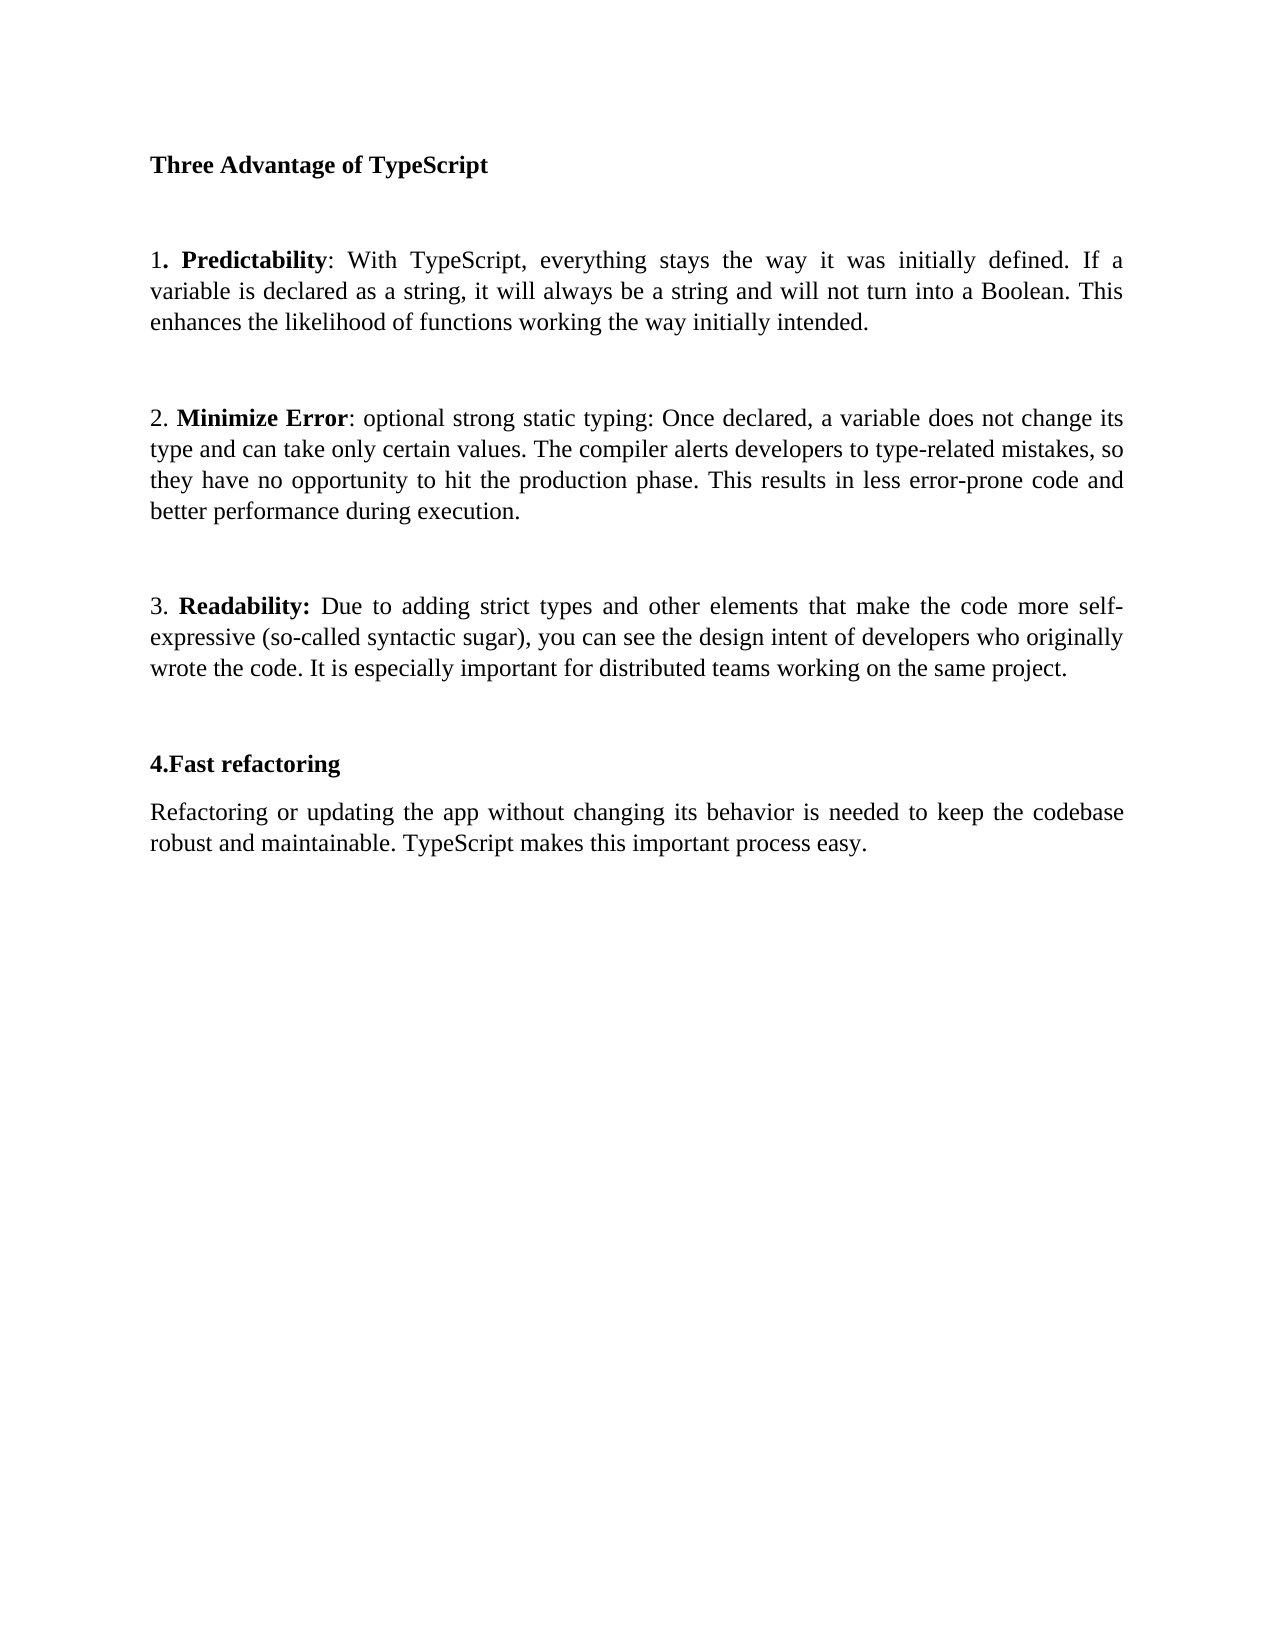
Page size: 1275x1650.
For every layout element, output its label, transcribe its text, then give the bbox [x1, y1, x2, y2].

text 4.Fast refactoring [150, 749, 1125, 778]
text 2. Minimize Error: optional strong static typing: Once declared, a variable does not change its type and can take only certain values. The compiler alerts developers to type-related mistakes, so they have no opportunity to hit the production phase. This results in less error-prone code and better performance during execution. [150, 403, 1125, 525]
text Refactoring or updating the app without changing its behavior is needed to keep the codebase robust and maintainable. TypeScript makes this important process easy. [150, 797, 1125, 856]
text 1. Predictability: With TypeScript, everything stays the way it was initially defined. If a variable is declared as a string, it will always be a string and will not turn into a Boolean. This enhances the likelihood of functions working the way initially intended. [150, 245, 1125, 336]
text 3. Readability: Due to adding strict types and other elements that make the code more self-expressive (so-called syntactic sugar), you can see the design intent of developers who originally wrote the code. It is especially important for distributed teams working on the same project. [150, 591, 1125, 682]
text Three Advantage of TypeScript [150, 150, 1125, 179]
